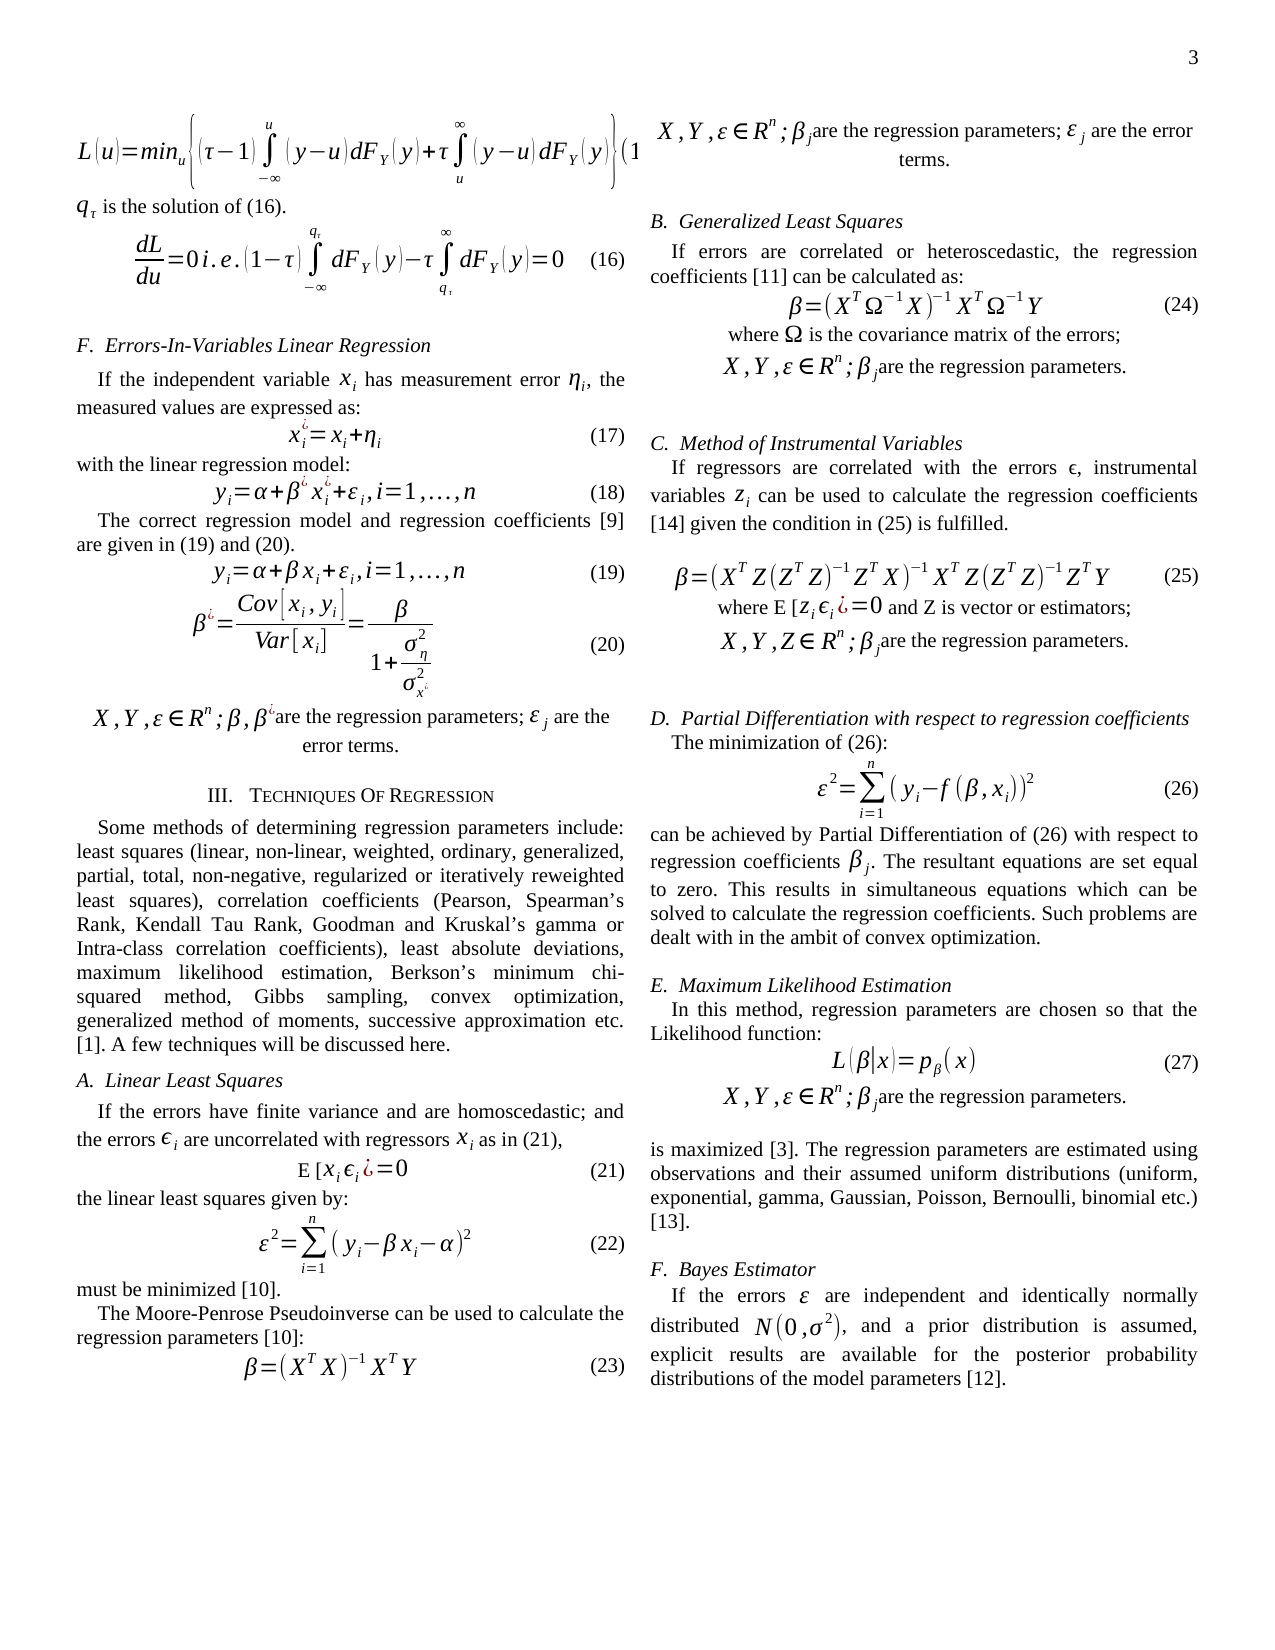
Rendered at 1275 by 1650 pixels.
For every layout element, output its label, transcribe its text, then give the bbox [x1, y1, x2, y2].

text Some methods of determining regression parameters include: least squares (linear, non-linear, weighted, ordinary, generalized, partial, total, non-negative, regularized or iteratively reweighted least squares), correlation coefficients (Pearson, Spearman’s Rank, Kendall Tau Rank, Goodman and Kruskal’s gamma or Intra-class correlation coefficients), least absolute deviations, maximum likelihood estimation, Berkson’s minimum chi-squared method, Gibbs sampling, convex optimization, generalized method of moments, successive approximation etc. [1]. A few techniques will be discussed here. [76, 815, 625, 1056]
subtitle A. Linear Least Squares [76, 1068, 625, 1092]
text In this method, regression parameters are chosen so that the Likelihood function: [650, 997, 1198, 1045]
text where E [ and Z is vector or estimators; are the regression parameters. [650, 592, 1198, 658]
subtitle F. Errors-In-Variables Linear Regression [76, 333, 625, 357]
text (22) [76, 1209, 625, 1277]
text (17) [76, 419, 625, 452]
text (25) [650, 559, 1198, 592]
text The minimization of (26): [650, 730, 1198, 754]
text The Moore-Penrose Pseudoinverse can be used to calculate the regression parameters [10]: [76, 1301, 625, 1349]
text the linear least squares given by: [76, 1186, 625, 1209]
subtitle B. Generalized Least Squares [650, 209, 1198, 233]
subtitle TECHNIQUES OF REGRESSION [76, 783, 625, 807]
text (26) [650, 754, 1198, 821]
text (24) [650, 288, 1198, 321]
text (27) [650, 1045, 1198, 1078]
text are the regression parameters; are the error terms. [650, 112, 1198, 171]
text where is the covariance matrix of the errors; are the regression parameters. [650, 321, 1198, 383]
text If the independent variable has measurement error , the measured values are expressed as: [76, 364, 625, 419]
text F. Bayes Estimator [650, 1257, 1198, 1281]
text are the regression parameters. [650, 1078, 1198, 1113]
text (19) [76, 556, 625, 588]
text E. Maximum Likelihood Estimation [650, 973, 1198, 997]
text (23) [76, 1349, 625, 1382]
text is maximized [3]. The regression parameters are estimated using observations and their assumed uniform distributions (uniform, exponential, gamma, Gaussian, Poisson, Bernoulli, binomial etc.) [13]. [650, 1137, 1198, 1233]
text is the solution of (16). [76, 190, 625, 222]
text E [ (21) [76, 1154, 625, 1186]
text (18) [76, 476, 625, 508]
text If the errors have finite variance and are homoscedastic; and the errors are uncorrelated with regressors as in (21), [76, 1099, 625, 1154]
text are the regression parameters; are the error terms. [76, 700, 625, 757]
text If errors are correlated or heteroscedastic, the regression coefficients [11] can be calculated as: [650, 239, 1198, 288]
text D. Partial Differentiation with respect to regression coefficients [650, 706, 1198, 730]
text If the errors are independent and identically normally distributed , and a prior distribution is assumed, explicit results are available for the posterior probability distributions of the model parameters [12]. [650, 1281, 1198, 1390]
text C. Method of Instrumental Variables [650, 431, 1198, 455]
text (20) [76, 588, 625, 700]
text with the linear regression model: [76, 452, 625, 476]
text The correct regression model and regression coefficients [9] are given in (19) and (20). [76, 508, 625, 556]
text If regressors are correlated with the errors ϵ, instrumental variables can be used to calculate the regression coefficients [14] given the condition in (25) is fulfilled. [650, 455, 1198, 535]
text must be minimized [10]. [76, 1277, 625, 1301]
text can be achieved by Partial Differentiation of (26) with respect to regression coefficients . The resultant equations are set equal to zero. This results in simultaneous equations which can be solved to calculate the regression coefficients. Such problems are dealt with in the ambit of convex optimization. [650, 821, 1198, 949]
text (16) [76, 222, 625, 297]
